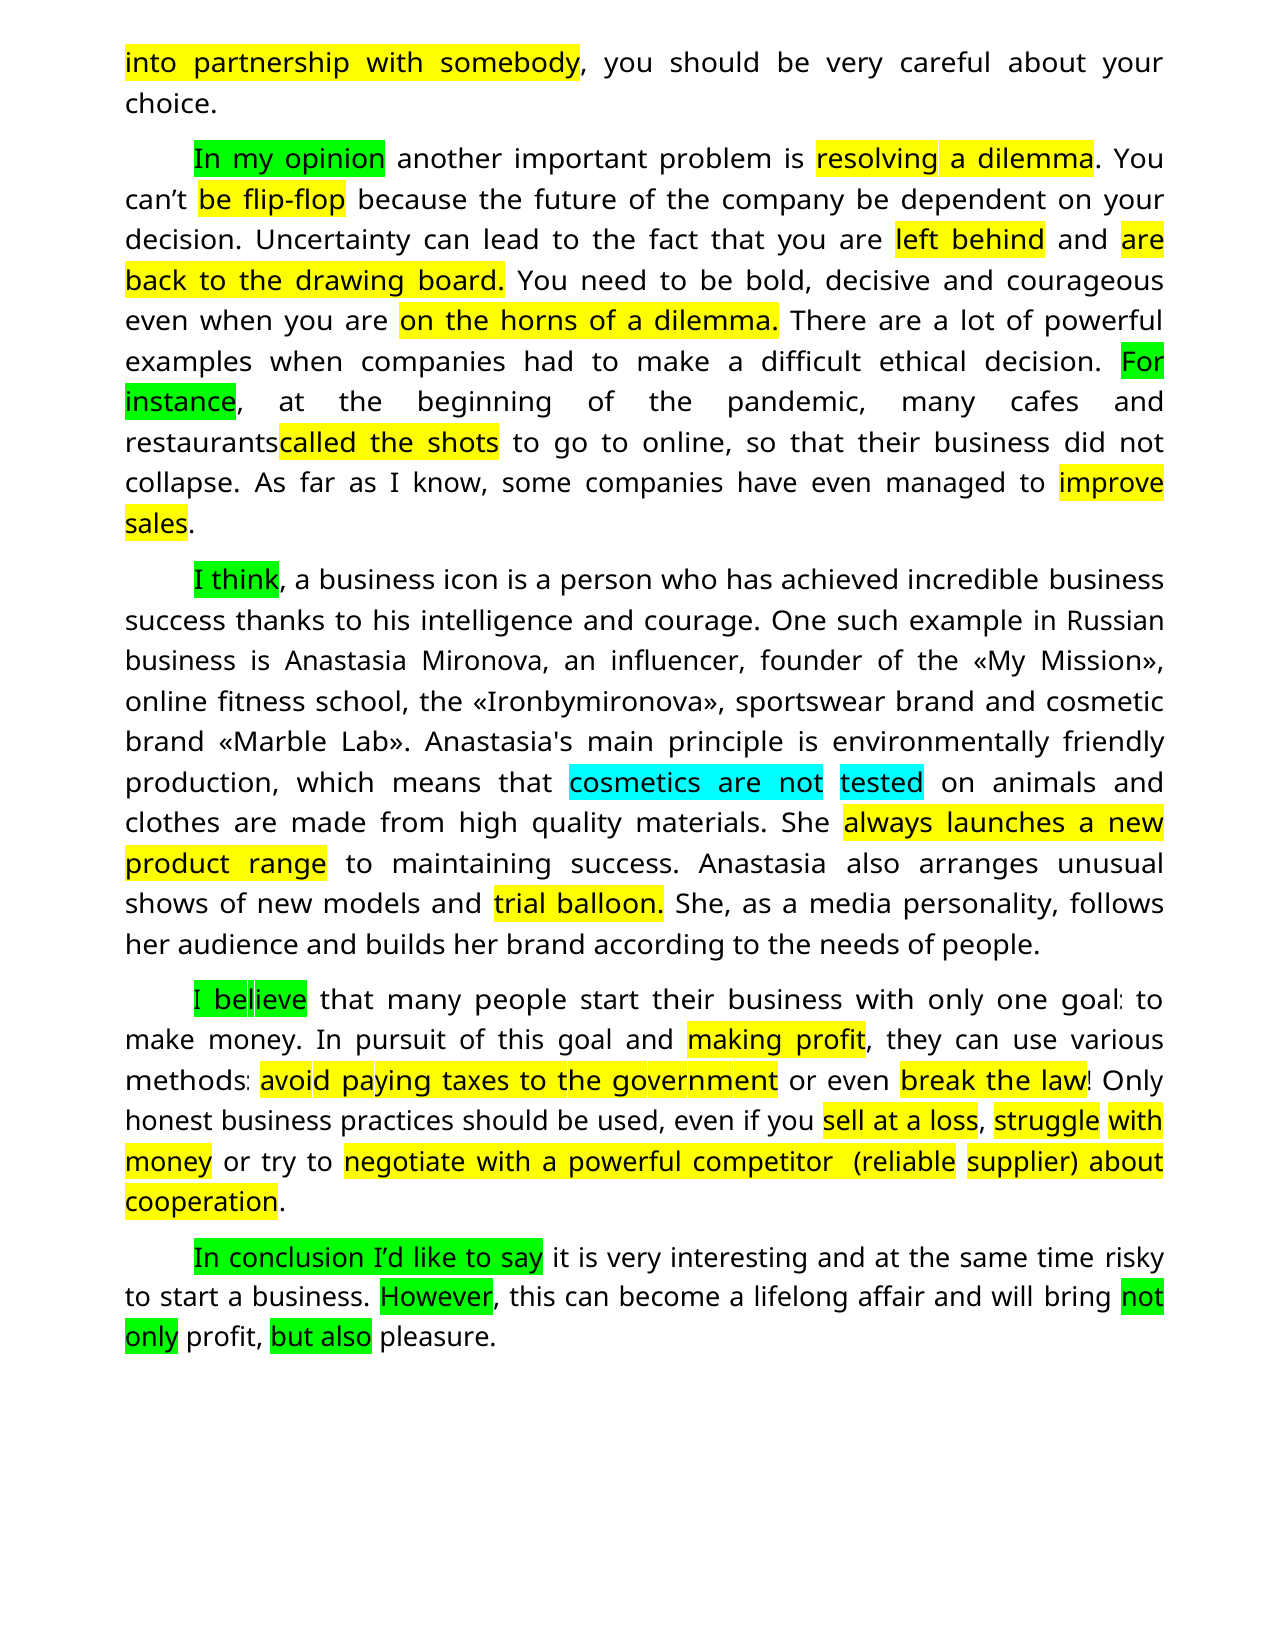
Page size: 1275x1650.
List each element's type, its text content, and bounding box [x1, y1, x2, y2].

text I believe that many people start their business with only one goal: to make money. In pursuit of this goal and making profit, they can use various methods: avoid paying taxes to the government or even break the law! Only honest business practices should be used, even if you sell at a loss, struggle with money or try to negotiate with a powerful competitor (reliable supplier) about cooperation. [124, 980, 1164, 1220]
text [124, 44, 1164, 121]
text In my opinion another important problem is resolving a dilemma. You can’t be flip-flop because the future of the company be dependent on your decision. Uncertainty can lead to the fact that you are left behind and are back to the drawing board. You need to be bold, decisive and courageous even when you are on the horns of a dilemma. There are a lot of powerful examples when companies had to make a difficult ethical decision. For instance, at the beginning of the pandemic, many cafes and restaurantscalled the shots to go to online, so that their business did not collapse. As far as I know, some companies have even managed to improve sales. [124, 140, 1164, 541]
text I think, a business icon is a person who has achieved incredible business success thanks to his intelligence and courage. One such example in Russian business is Anastasia Mironova, an influencer, founder of the «My Mission», online fitness school, the «Ironbymironova», sportswear brand and cosmetic brand «Marble Lab». Anastasia's main principle is environmentally friendly production, which means that cosmetics are not tested on animals and clothes are made from high quality materials. She always launches a new product range to maintaining success. Anastasia also arranges unusual shows of new models and trial balloon. She, as a media personality, follows her audience and builds her brand according to the needs of people. [124, 561, 1164, 962]
text In conclusion I’d like to say it is very interesting and at the same time risky to start a business. However, this can become a lifelong affair and will bring not only profit, but also pleasure. [124, 1238, 1164, 1354]
